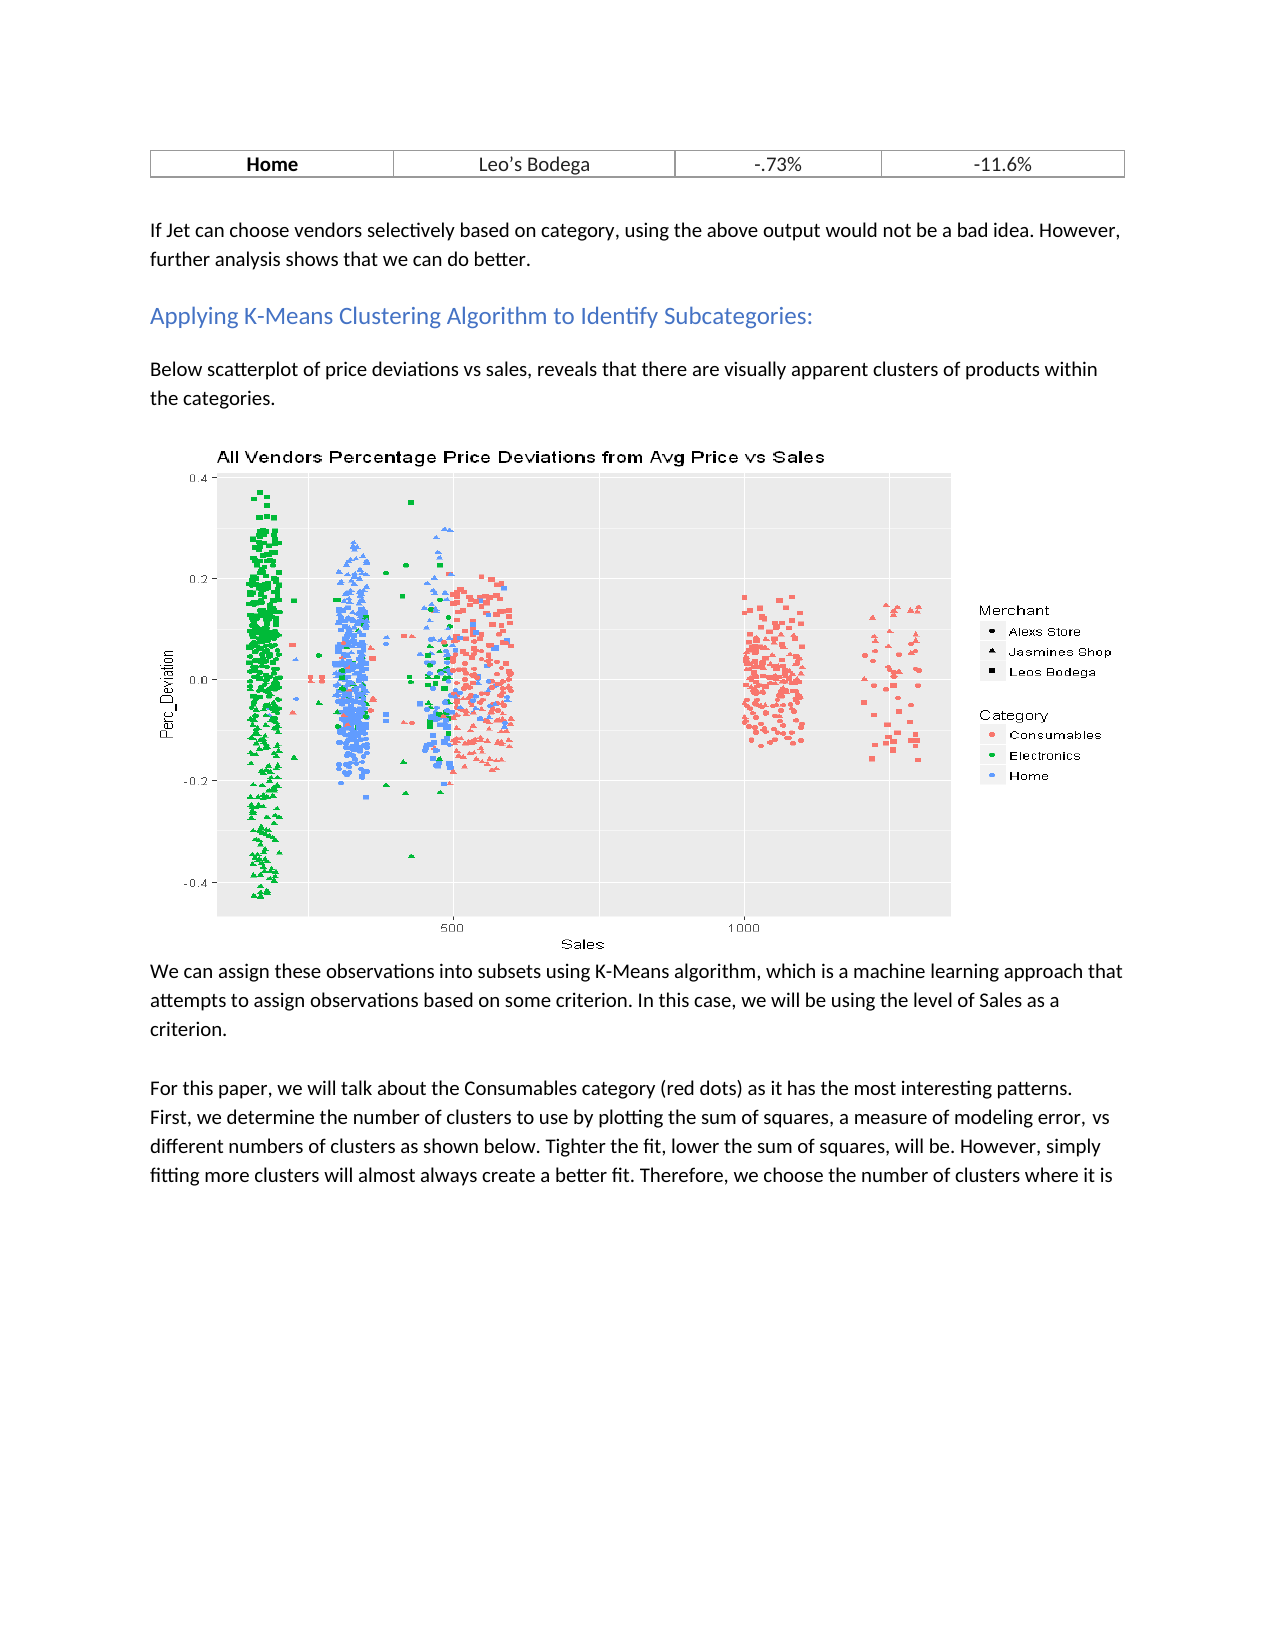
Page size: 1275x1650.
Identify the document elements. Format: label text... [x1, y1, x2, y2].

table_cell Home [151, 151, 393, 176]
table_cell Leo’s Bodega [394, 151, 674, 176]
text For this paper, we will talk about the Consumables category (red dots) as it has the most interesting patterns. [150, 1075, 1125, 1100]
text Applying K-Means Clustering Algorithm to Identify Subcategories: [150, 300, 1012, 331]
table_cell -.73% [676, 151, 881, 176]
text We can assign these observations into subsets using K-Means algorithm, which is a machine learning approach that attempts to assign observations based on some criterion. In this case, we will be using the level of Sales as a criterion. [150, 958, 1125, 1042]
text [150, 1104, 1125, 1188]
picture [150, 443, 1130, 955]
table_cell -11.6% [882, 151, 1124, 176]
text If Jet can choose vendors selectively based on category, using the above output would not be a bad idea. However, further analysis shows that we can do better. [150, 217, 1125, 272]
text Below scatterplot of price deviations vs sales, reveals that there are visually apparent clusters of products within the categories. [150, 356, 1125, 411]
